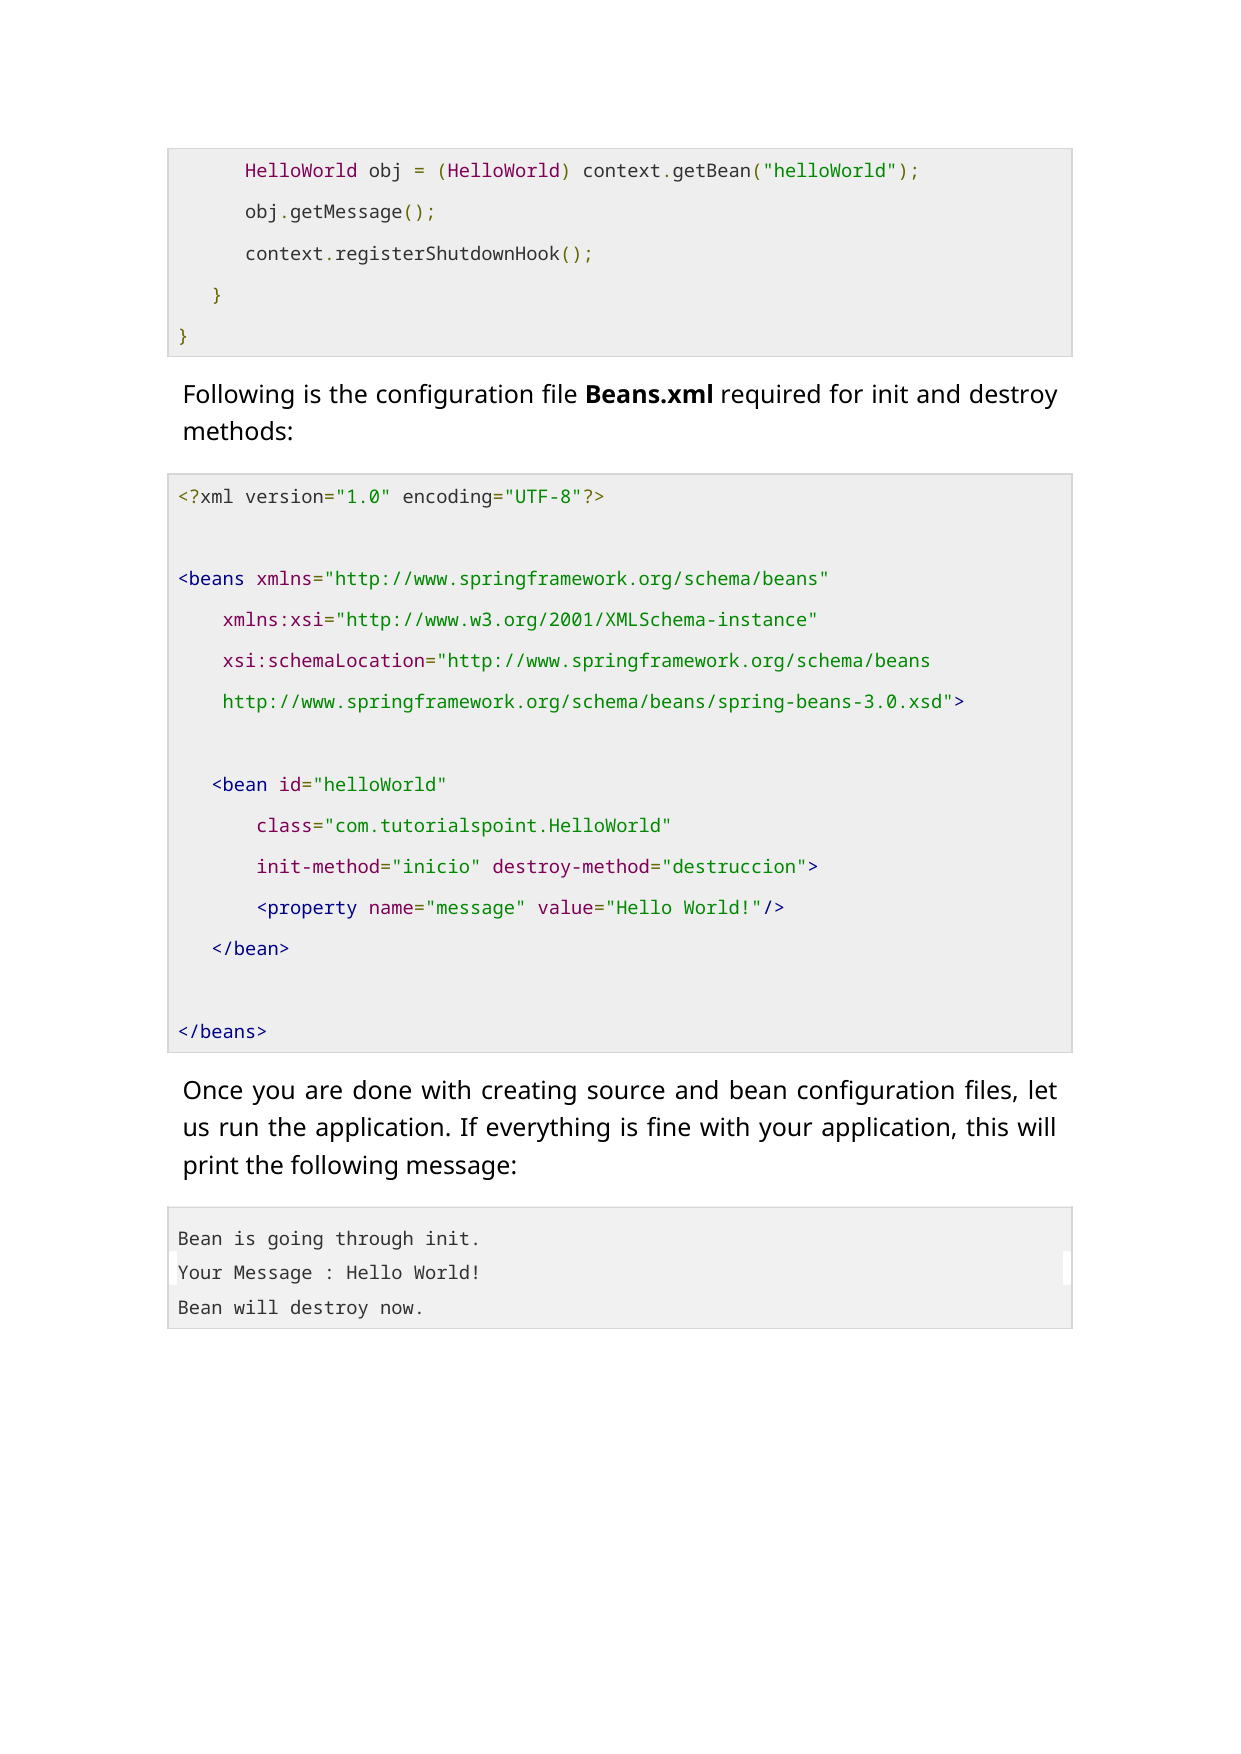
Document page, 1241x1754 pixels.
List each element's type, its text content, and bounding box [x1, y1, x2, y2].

text <?xml version="1.0" encoding="UTF-8"?> [169, 475, 1071, 508]
text init-method="inicio" destroy-method="destruccion"> [169, 843, 1071, 879]
text Bean will destroy now. [169, 1275, 1071, 1328]
text HelloWorld obj = (HelloWorld) context.getBean("helloWorld"); [169, 149, 1071, 183]
text </bean> [169, 926, 1071, 961]
text obj.getMessage(); [169, 189, 1071, 224]
text } [169, 312, 1071, 356]
text <property name="message" value="Hello World!"/> [169, 884, 1071, 920]
text http://www.springframework.org/schema/beans/spring-beans-3.0.xsd"> [169, 679, 1071, 714]
text <beans xmlns="http://www.springframework.org/schema/beans" [169, 555, 1071, 591]
text xmlns:xsi="http://www.w3.org/2001/XMLSchema-instance" [169, 597, 1071, 632]
text Following is the configuration file Beans.xml required for init and destroy methods: [182, 373, 1058, 448]
text <bean id="helloWorld" [169, 761, 1071, 797]
text </beans> [169, 1008, 1071, 1052]
text xsi:schemaLocation="http://www.springframework.org/schema/beans [169, 638, 1071, 673]
text Bean is going through init. [169, 1208, 1071, 1251]
text Your Message : Hello World! [177, 1251, 1063, 1275]
text class="com.tutorialspoint.HelloWorld" [169, 802, 1071, 838]
text } [169, 271, 1071, 306]
text Once you are done with creating source and bean configuration files, let us run the application. If everything is fine with your application, this will print the following message: [182, 1069, 1058, 1181]
text context.registerShutdownHook(); [169, 230, 1071, 265]
